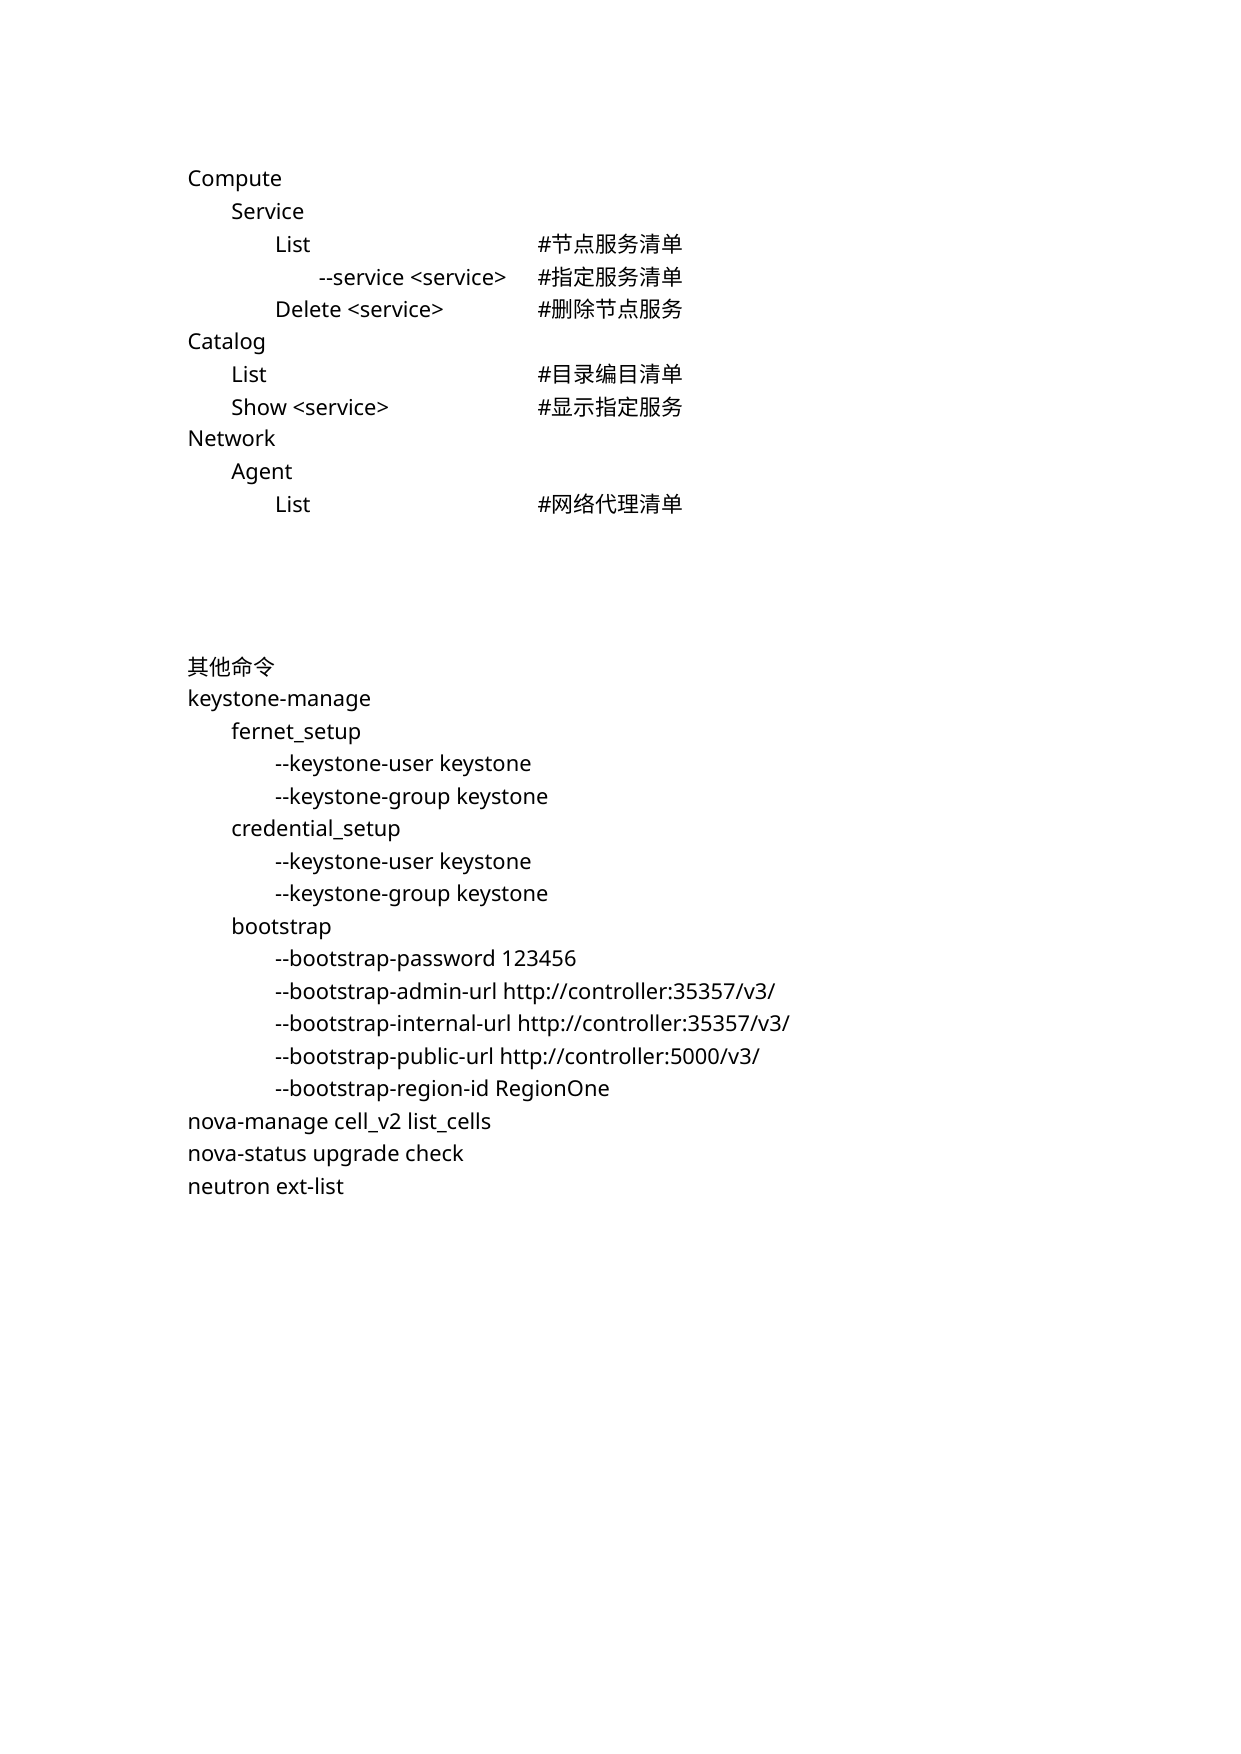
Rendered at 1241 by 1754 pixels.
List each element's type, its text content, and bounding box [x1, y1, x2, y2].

text Agent [187, 454, 1053, 487]
text --bootstrap-admin-url http://controller:35357/v3/ [187, 974, 1053, 1007]
text --bootstrap-region-id RegionOne [187, 1072, 1053, 1104]
text nova-manage cell_v2 list_cells [187, 1104, 1053, 1137]
text --keystone-group keystone [231, 779, 1053, 812]
text Compute [187, 162, 1053, 194]
text --keystone-user keystone [231, 747, 1053, 779]
text Network [187, 422, 1053, 454]
text List #节点服务清单 [187, 227, 1053, 259]
text List #目录编目清单 [187, 357, 1053, 389]
text neutron ext-list [187, 1169, 1053, 1202]
text --bootstrap-internal-url http://controller:35357/v3/ [187, 1007, 1053, 1039]
text 其他命令 [187, 649, 1053, 682]
text Catalog [187, 324, 1053, 357]
text nova-status upgrade check [187, 1137, 1053, 1169]
text Show <service> #显示指定服务 [187, 389, 1053, 422]
text Service [187, 194, 1053, 227]
text --keystone-user keystone [231, 844, 1053, 877]
text List #网络代理清单 [187, 487, 1053, 519]
text fernet_setup [187, 714, 1053, 747]
text --bootstrap-password 123456 [231, 942, 1053, 974]
text keystone-manage [187, 682, 1053, 714]
text Delete <service> #删除节点服务 [187, 292, 1053, 324]
text --service <service> #指定服务清单 [187, 259, 1053, 292]
text bootstrap [187, 909, 1053, 942]
text credential_setup [187, 812, 1053, 844]
text --keystone-group keystone [231, 877, 1053, 909]
text --bootstrap-public-url http://controller:5000/v3/ [187, 1039, 1053, 1072]
